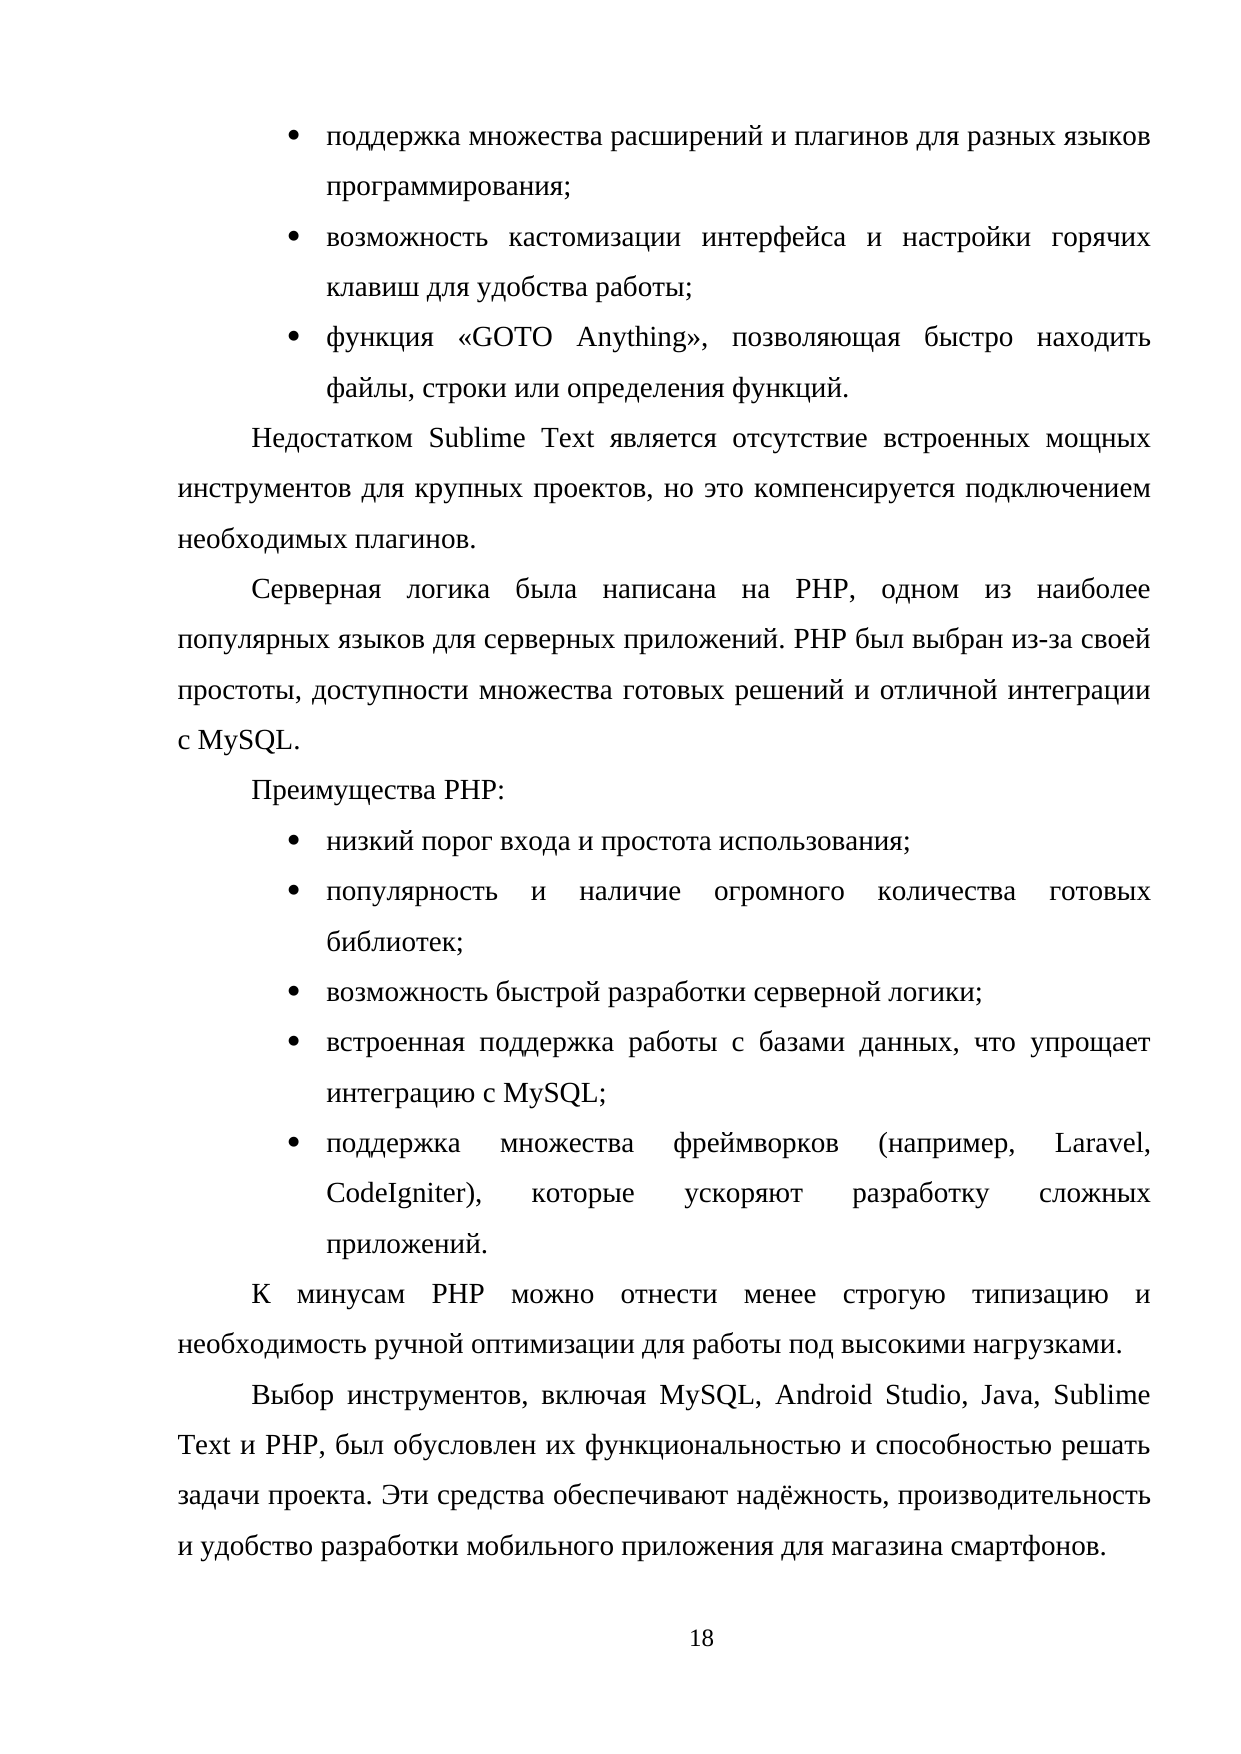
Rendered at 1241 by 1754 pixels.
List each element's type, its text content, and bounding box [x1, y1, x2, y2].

text Недостатком Sublime Text является отсутствие встроенных мощных инструментов для крупных проектов, но это компенсируется подключением необходимых плагинов. [177, 420, 1152, 554]
list возможность быстрой разработки серверной логики; [288, 974, 1152, 1008]
text К минусам PHP можно отнести менее строгую типизацию и необходимость ручной оптимизации для работы под высокими нагрузками. [177, 1276, 1152, 1360]
list низкий порог входа и простота использования; [288, 823, 1152, 856]
list возможность кастомизации интерфейса и настройки горячих клавиш для удобства работы; [288, 219, 1152, 303]
text Выбор инструментов, включая MySQL, Android Studio, Java, Sublime Text и PHP, был обусловлен их функциональностью и способностью решать задачи проекта. Эти средства обеспечивают надёжность, производительность и удобство разработки мобильного приложения для магазина смартфонов. [177, 1377, 1152, 1561]
text Преимущества PHP: [177, 772, 1152, 806]
list поддержка множества расширений и плагинов для разных языков программирования; [288, 118, 1152, 202]
list встроенная поддержка работы с базами данных, что упрощает интеграцию с MySQL; [288, 1024, 1152, 1108]
text Серверная логика была написана на PHP, одном из наиболее популярных языков для серверных приложений. PHP был выбран из-за своей простоты, доступности множества готовых решений и отличной интеграции с MySQL. [177, 571, 1152, 756]
list функция «GOTO Anything», позволяющая быстро находить файлы, строки или определения функций. [288, 319, 1152, 403]
list поддержка множества фреймворков (например, Laravel, CodeIgniter), которые ускоряют разработку сложных приложений. [288, 1125, 1152, 1259]
list популярность и наличие огромного количества готовых библиотек; [288, 873, 1152, 957]
